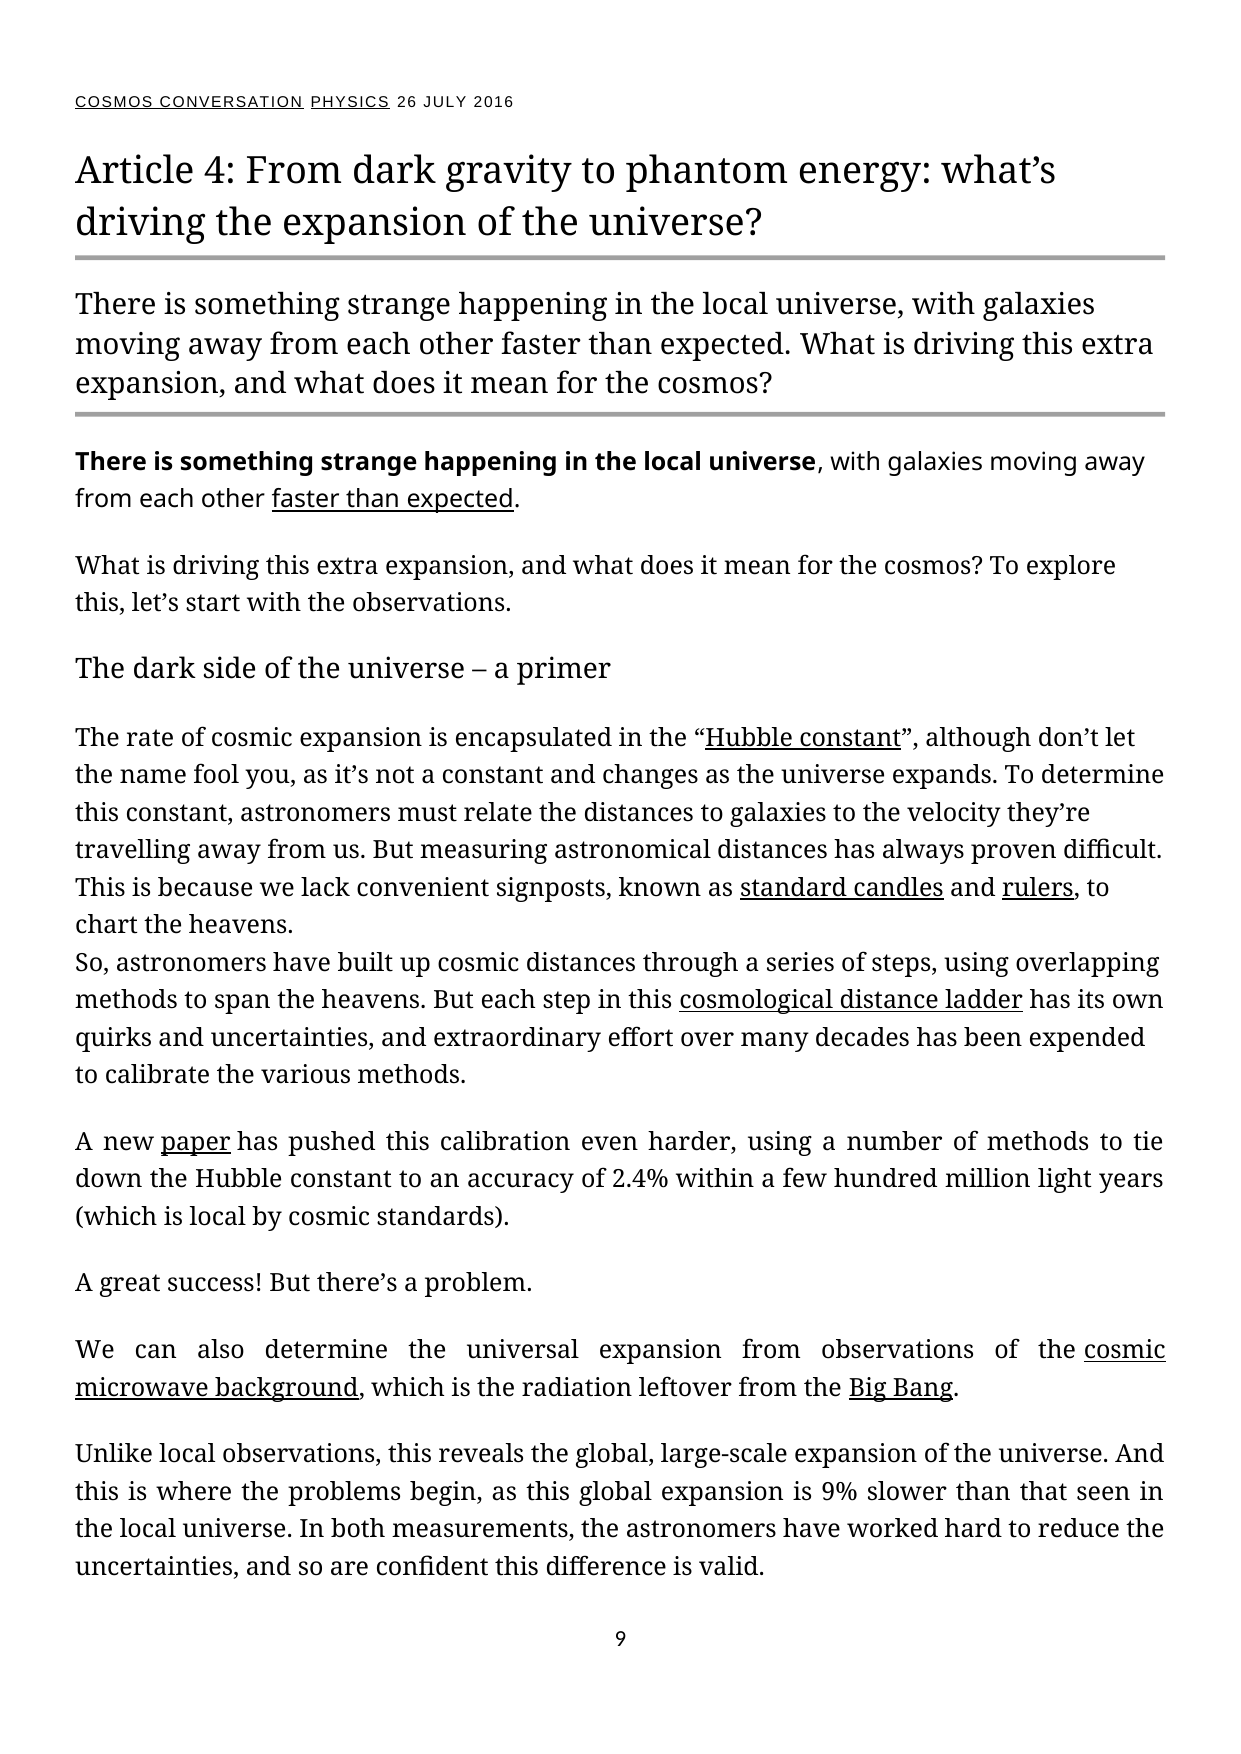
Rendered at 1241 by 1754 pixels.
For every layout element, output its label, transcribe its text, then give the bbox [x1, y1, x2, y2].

text What is driving this extra expansion, and what does it mean for the cosmos? To explore this, let’s start with the observations. [75, 544, 1165, 619]
text A new paper has pushed this calibration even harder, using a number of methods to tie down the Hubble constant to an accuracy of 2.4% within a few hundred million light years (which is local by cosmic standards). [75, 1120, 1165, 1232]
text Unlike local observations, this reveals the global, large-scale expansion of the universe. And this is where the problems begin, as this global expansion is 9% slower than that seen in the local universe. In both measurements, the astronomers have worked hard to reduce the uncertainties, and so are confident this difference is valid. [75, 1432, 1165, 1582]
text So, astronomers have built up cosmic distances through a series of steps, using overlapping methods to span the heavens. But each step in this cosmological distance ladder has its own quirks and uncertainties, and extraordinary effort over many decades has been expended to calibrate the various methods. [75, 941, 1165, 1091]
text COSMOS CONVERSATION PHYSICS 26 JULY 2016 [75, 75, 1165, 112]
text A great success! But there’s a problem. [75, 1262, 1165, 1299]
text The rate of cosmic expansion is encapsulated in the “Hubble constant”, although don’t let the name fool you, as it’s not a constant and changes as the universe expands. To determine this constant, astronomers must relate the distances to galaxies to the velocity they’re travelling away from us. But measuring astronomical distances has always proven difficult. This is because we lack convenient signposts, known as standard candles and rulers, to chart the heavens. [75, 716, 1165, 941]
text We can also determine the universal expansion from observations of the cosmic microwave background, which is the radiation leftover from the Big Bang. [75, 1328, 1165, 1403]
text There is something strange happening in the local universe, with galaxies moving away from each other faster than expected. What is driving this extra expansion, and what does it mean for the cosmos? [75, 283, 1165, 402]
text The dark side of the universe – a primer [75, 648, 1165, 687]
text Article 4: From dark gravity to phantom energy: what’s driving the expansion of the universe? [75, 144, 1165, 246]
text There is something strange happening in the local universe, with galaxies moving away from each other faster than expected. [75, 440, 1165, 515]
